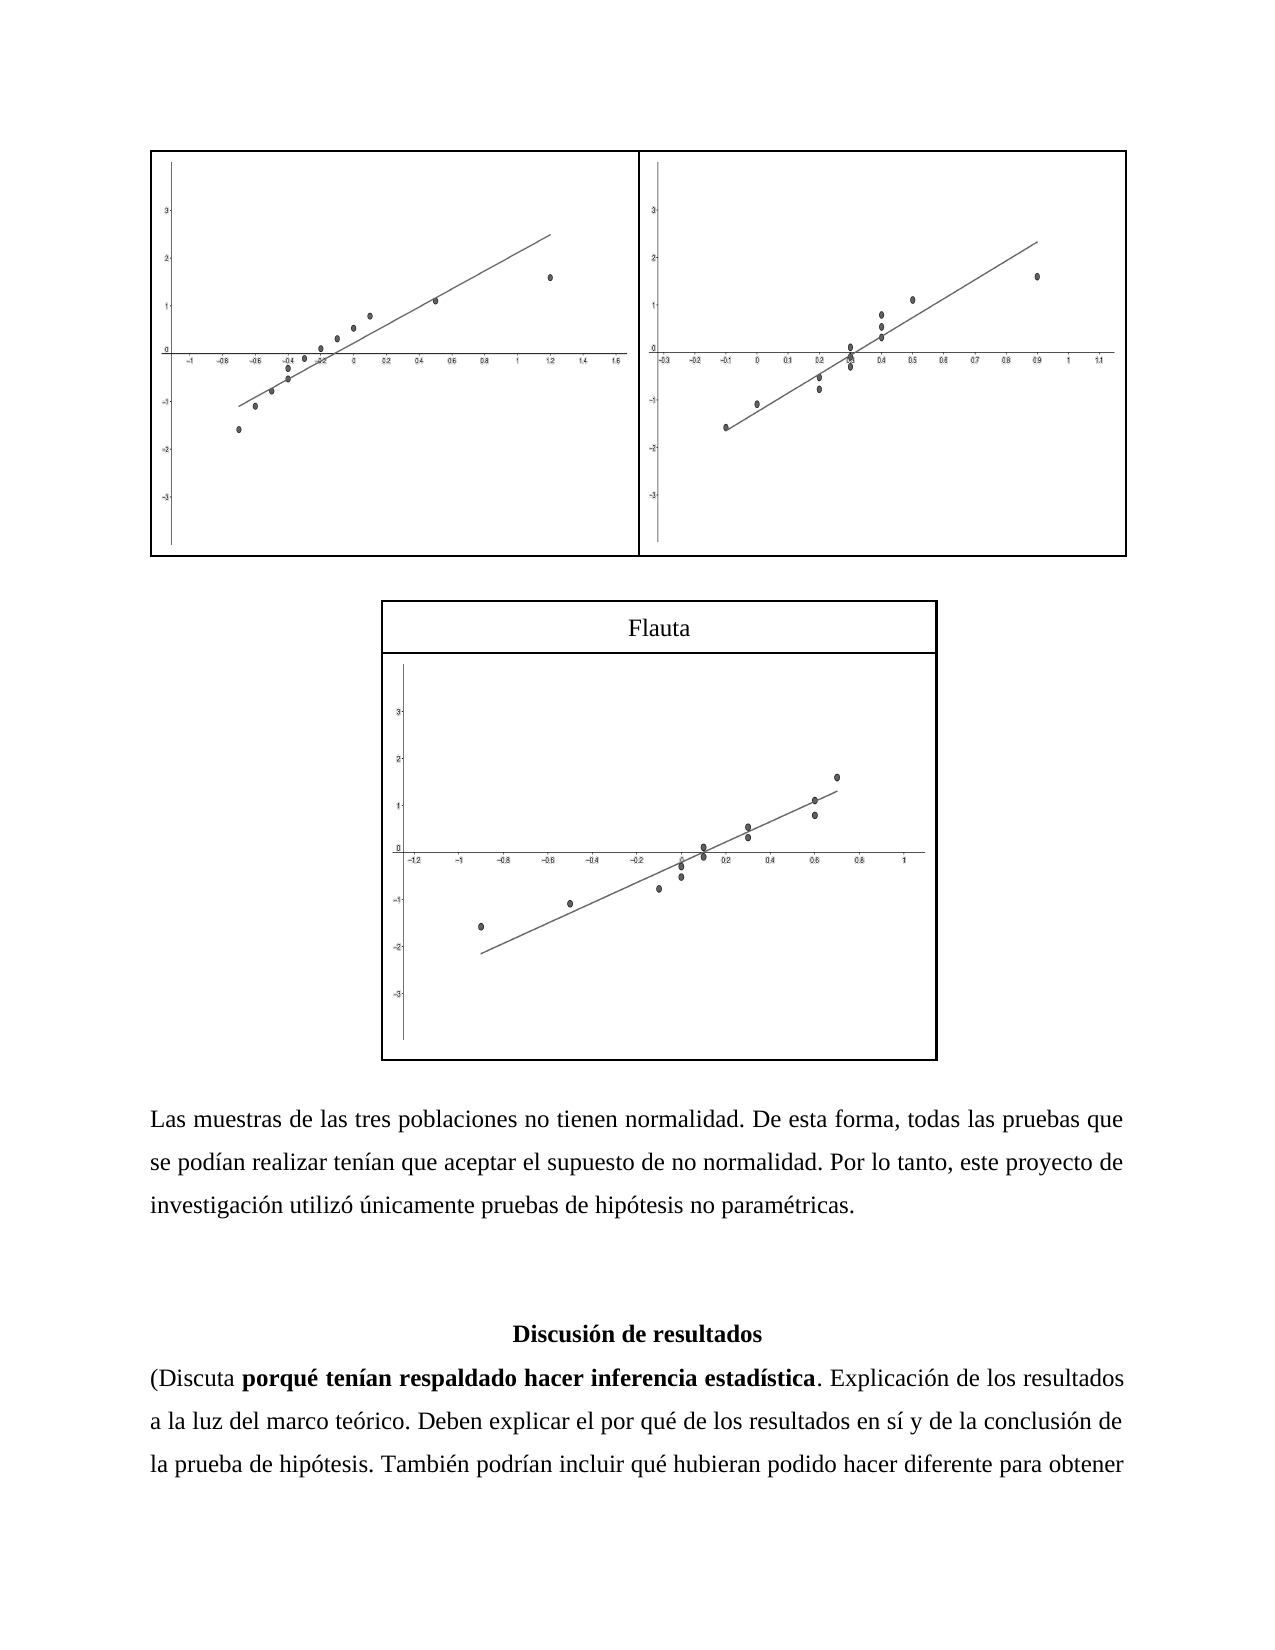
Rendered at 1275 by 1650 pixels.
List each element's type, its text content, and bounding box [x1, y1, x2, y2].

picture [392, 664, 926, 1040]
text Las muestras de las tres poblaciones no tienen normalidad. De esta forma, todas las pruebas que se podían realizar tenían que aceptar el supuesto de no normalidad. Por lo tanto, este proyecto de investigación utilizó únicamente pruebas de hipótesis no paramétricas. [150, 1104, 1125, 1219]
picture [648, 162, 1115, 542]
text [150, 1363, 1125, 1478]
table_header Flauta [383, 602, 935, 652]
picture [161, 162, 628, 545]
table_cell [640, 152, 1125, 555]
text Discusión de resultados [150, 1319, 1125, 1348]
table_cell [152, 152, 638, 555]
table_cell [383, 654, 935, 1059]
